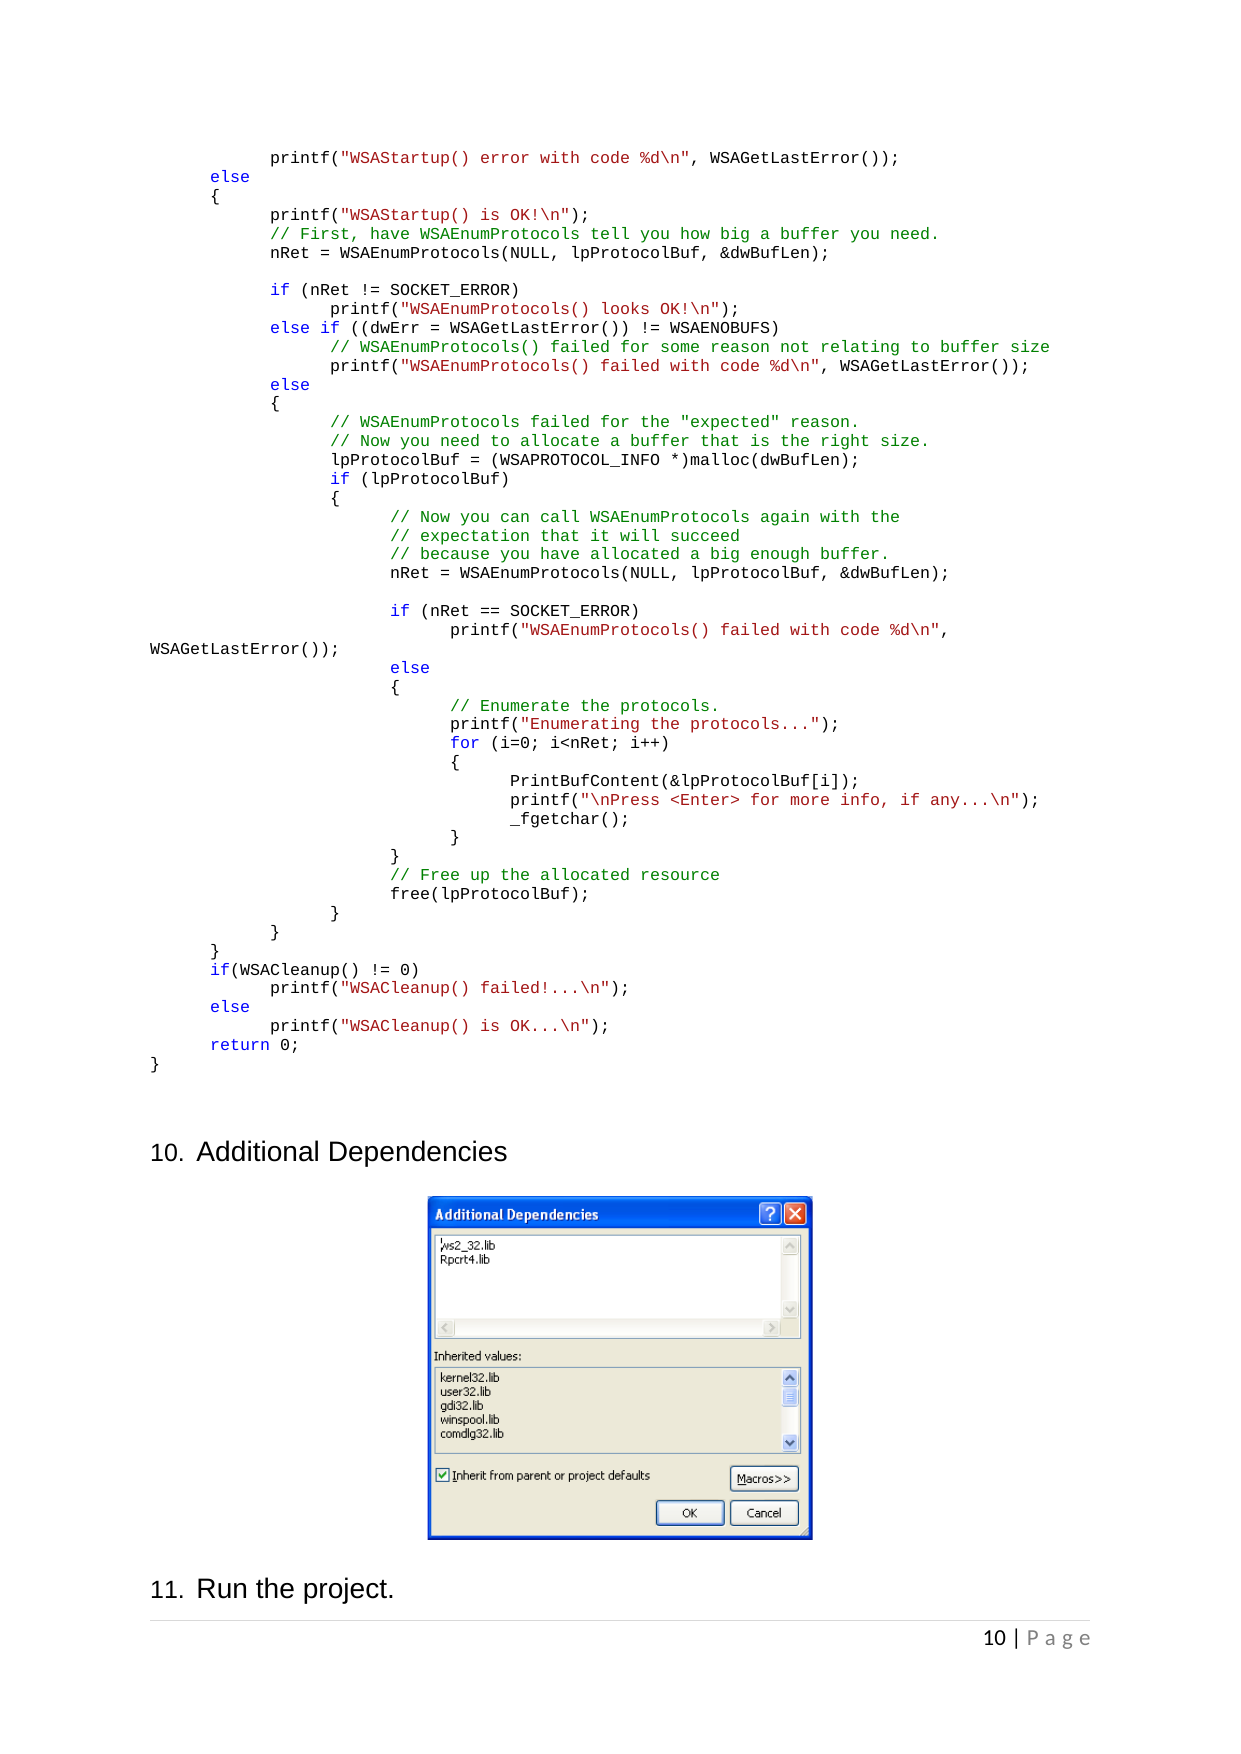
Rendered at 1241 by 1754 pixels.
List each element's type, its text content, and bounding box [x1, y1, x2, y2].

text { [150, 754, 1090, 772]
text if (lpProtocolBuf) [150, 471, 1090, 489]
text printf("Enumerating the protocols..."); [150, 716, 1090, 735]
text if (nRet == SOCKET_ERROR) [150, 603, 1090, 622]
text } [150, 848, 1090, 867]
text nRet = WSAEnumProtocols(NULL, lpProtocolBuf, &dwBufLen); [150, 244, 1090, 263]
text 10. Additional Dependencies [150, 1135, 1090, 1168]
text { [150, 188, 1090, 207]
text // Now you can call WSAEnumProtocols again with the [150, 508, 1090, 527]
text PrintBufContent(&lpProtocolBuf[i]); [150, 772, 1090, 791]
text _fgetchar(); [150, 810, 1090, 829]
text } [150, 829, 1090, 848]
text // Free up the allocated resource [150, 867, 1090, 886]
text if(WSACleanup() != 0) [150, 961, 1090, 980]
text // First, have WSAEnumProtocols tell you how big a buffer you need. [150, 225, 1090, 244]
text 11. Run the project. [150, 1572, 1090, 1604]
text // WSAEnumProtocols failed for the "expected" reason. [150, 414, 1090, 433]
text else if ((dwErr = WSAGetLastError()) != WSAENOBUFS) [150, 320, 1090, 338]
picture [427, 1196, 813, 1540]
text printf("\nPress <Enter> for more info, if any...\n"); [150, 791, 1090, 810]
text return 0; [150, 1036, 1090, 1055]
text } [150, 904, 1090, 923]
text printf("WSACleanup() failed!...\n"); [150, 980, 1090, 999]
text } [150, 942, 1090, 961]
text } [150, 1055, 1090, 1074]
text if (nRet != SOCKET_ERROR) [150, 282, 1090, 301]
text nRet = WSAEnumProtocols(NULL, lpProtocolBuf, &dwBufLen); [150, 565, 1090, 584]
text printf("WSAStartup() error with code %d\n", WSAGetLastError()); [150, 150, 1090, 169]
text for (i=0; i<nRet; i++) [150, 735, 1090, 754]
text printf("WSAStartup() is OK!\n"); [150, 207, 1090, 225]
text // Enumerate the protocols. [150, 697, 1090, 716]
text // Now you need to allocate a buffer that is the right size. [150, 433, 1090, 452]
text else [150, 999, 1090, 1018]
text { [150, 489, 1090, 508]
text printf("WSAEnumProtocols() looks OK!\n"); [150, 301, 1090, 320]
text } [150, 923, 1090, 942]
text else [150, 376, 1090, 395]
text else [150, 659, 1090, 678]
text printf("WSAEnumProtocols() failed with code %d\n", WSAGetLastError()); [150, 622, 1090, 659]
text { [150, 395, 1090, 414]
text // WSAEnumProtocols() failed for some reason not relating to buffer size [150, 338, 1090, 357]
text lpProtocolBuf = (WSAPROTOCOL_INFO *)malloc(dwBufLen); [150, 452, 1090, 471]
text else [150, 169, 1090, 188]
text printf("WSAEnumProtocols() failed with code %d\n", WSAGetLastError()); [150, 357, 1090, 376]
text { [150, 678, 1090, 697]
text printf("WSACleanup() is OK...\n"); [150, 1018, 1090, 1036]
text free(lpProtocolBuf); [150, 886, 1090, 904]
text // expectation that it will succeed [150, 527, 1090, 546]
text // because you have allocated a big enough buffer. [150, 546, 1090, 565]
